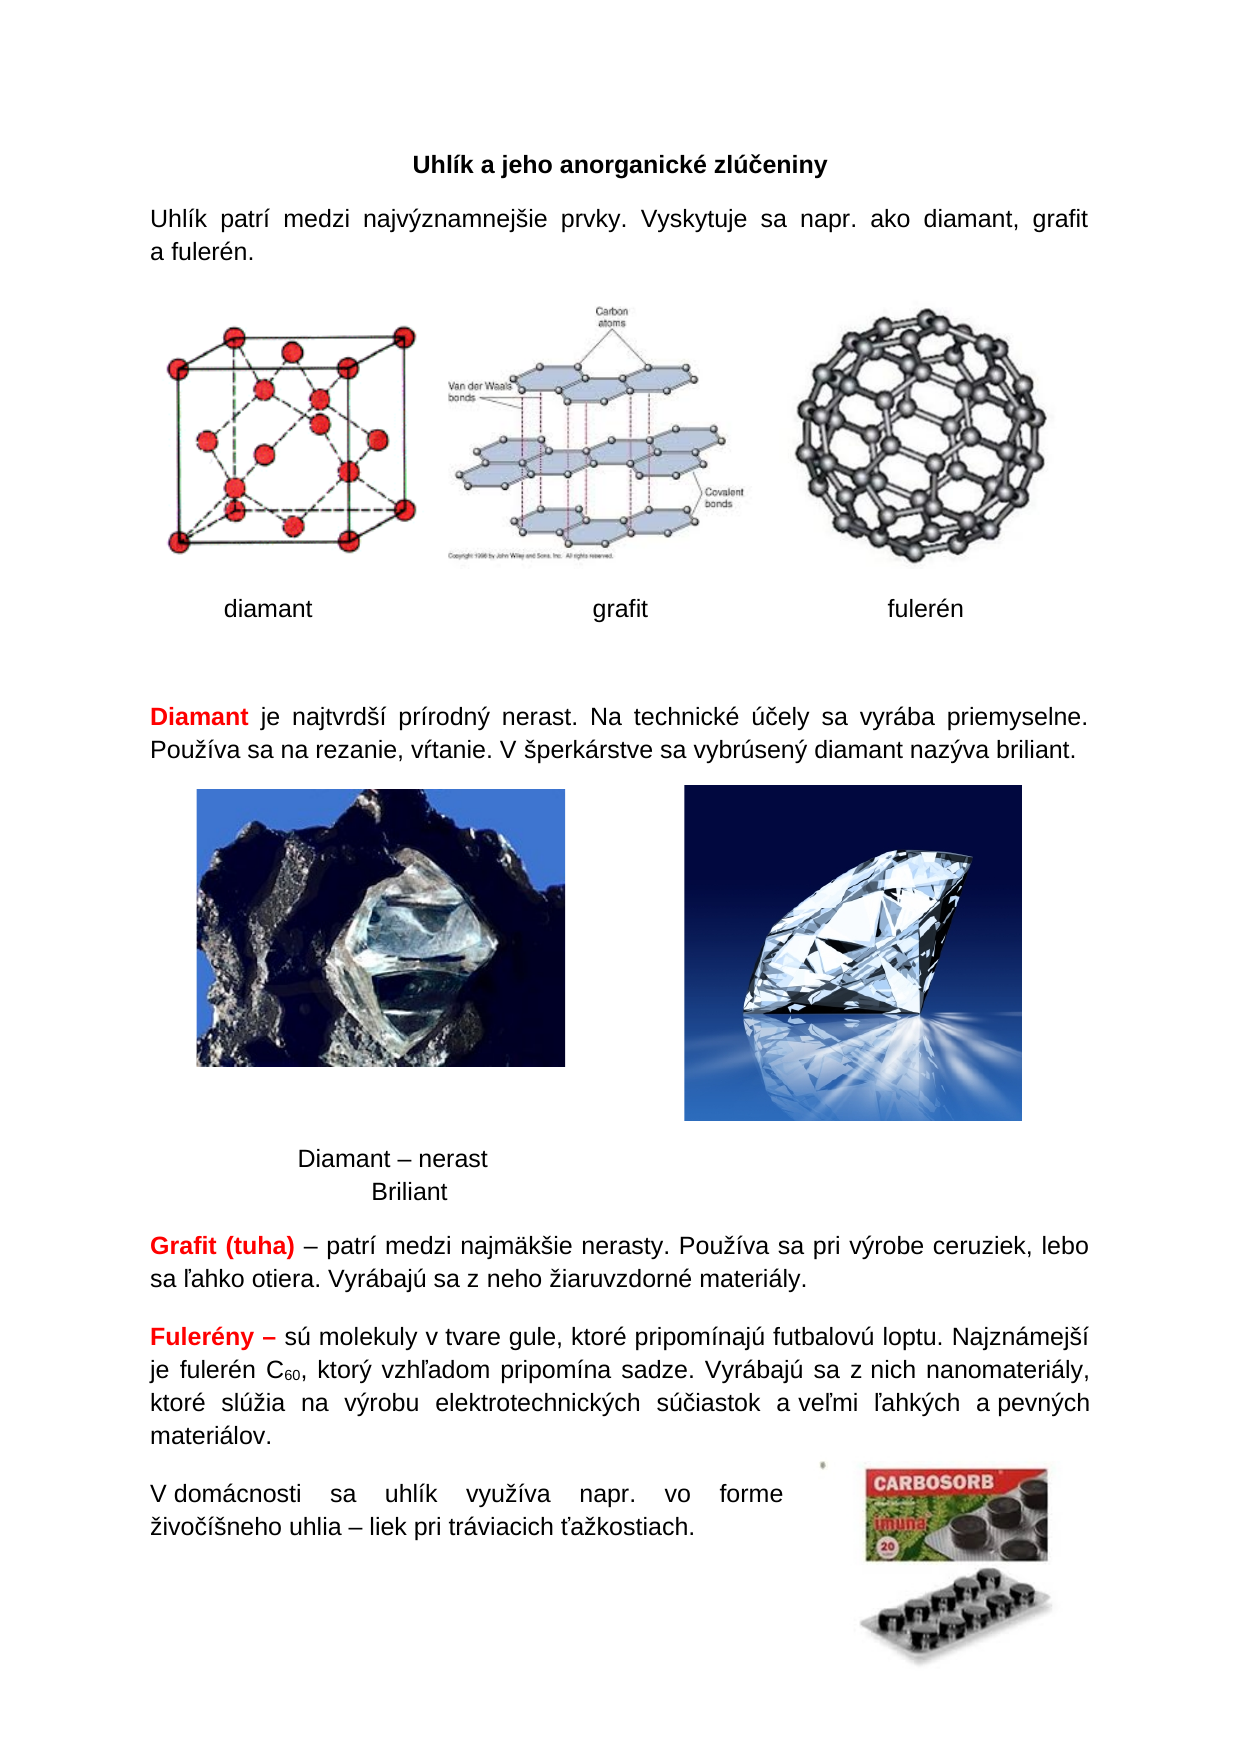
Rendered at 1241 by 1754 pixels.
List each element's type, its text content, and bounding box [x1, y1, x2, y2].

text Uhlík patrí medzi najvýznamnejšie prvky. Vyskytuje sa napr. ako diamant, grafit a fulerén. [150, 204, 1090, 266]
text Grafit (tuha) – patrí medzi najmäkšie nerasty. Používa sa pri výrobe ceruziek, lebo sa ľahko otiera. Vyrábajú sa z neho žiaruvzdorné materiály. [150, 1231, 1090, 1293]
picture [150, 309, 432, 569]
text Diamant – nerast Briliant [150, 1144, 1090, 1206]
text Uhlík a jeho anorganické zlúčeniny [150, 150, 1090, 179]
picture [762, 290, 1072, 569]
text V domácnosti sa uhlík využíva napr. vo forme živočíšneho uhlia – liek pri tráviacich ťažkostiach. [150, 1479, 803, 1541]
text Fulerény – sú molekuly v tvare gule, ktoré pripomínajú futbalovú loptu. Najznámejší je fulerén C60, ktorý vzhľadom pripomína sadze. Vyrábajú sa z nich nanomateriály, ktoré slúžia na výrobu elektrotechnických súčiastok a veľmi ľahkých a pevných materiálov. [150, 1322, 1090, 1450]
picture [196, 789, 566, 1067]
text diamant grafit fulerén [150, 594, 1090, 623]
text Diamant je najtvrdší prírodný nerast. Na technické účely sa vyrába priemyselne. Používa sa na rezanie, vŕtanie. V šperkárstve sa vybrúsený diamant nazýva briliant. [150, 702, 1090, 764]
picture [684, 785, 1022, 1121]
picture [438, 297, 756, 569]
picture [803, 1445, 1116, 1686]
